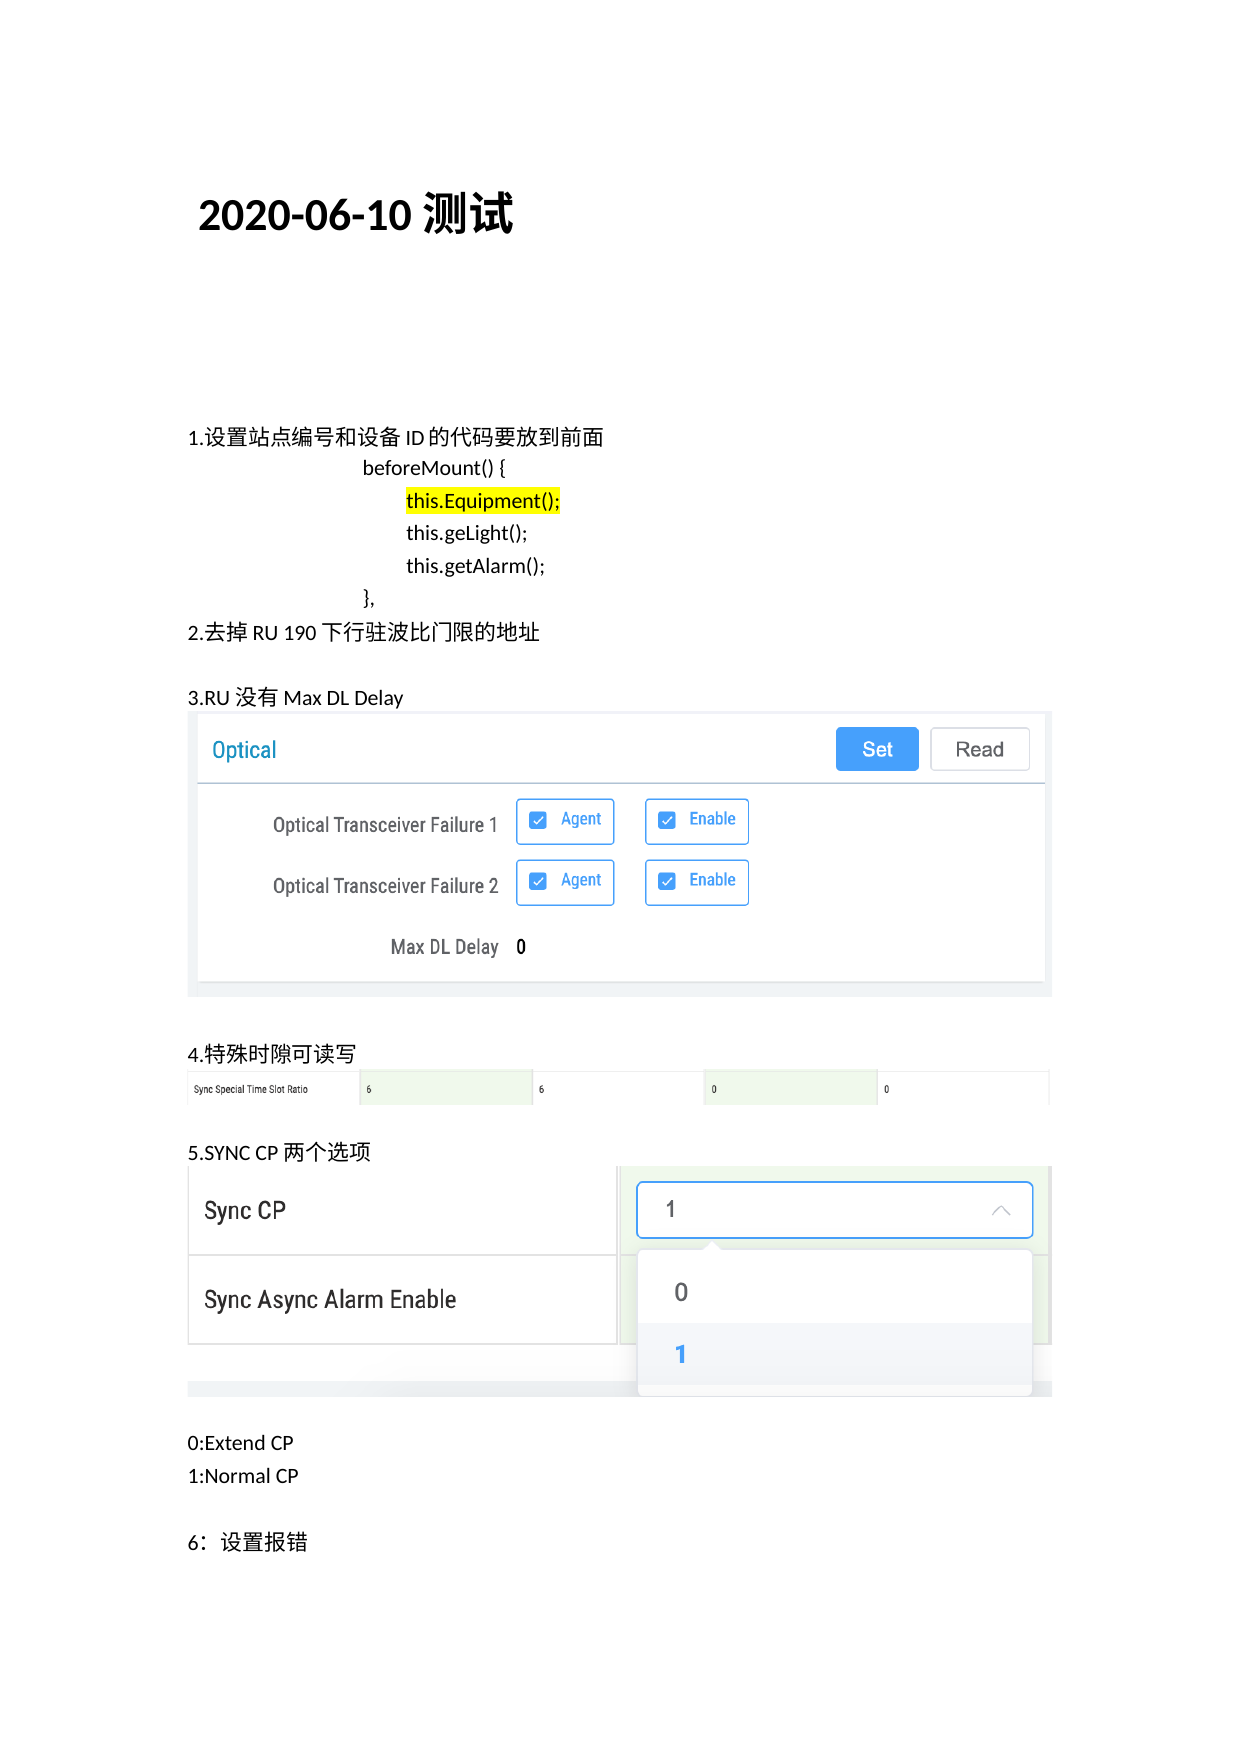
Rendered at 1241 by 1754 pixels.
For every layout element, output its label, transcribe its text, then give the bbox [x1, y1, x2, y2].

list 5.SYNC CP 两个选项 [187, 1134, 1053, 1166]
list 设置站点编号和设备ID的代码要放到前面 [187, 419, 1053, 452]
list 6：设置报错 [187, 1524, 1053, 1557]
list 0:Extend CP [187, 1427, 1053, 1459]
list 1:Normal CP [187, 1459, 1053, 1492]
subtitle 2020-06-10 测试 [187, 162, 1053, 259]
list beforeMount() { [187, 452, 1053, 484]
list }, [187, 582, 1053, 614]
picture [187, 711, 1053, 997]
list 4.特殊时隙可读写 [187, 1037, 1053, 1069]
picture [187, 1166, 1053, 1397]
list this.getAlarm(); [187, 549, 1053, 582]
picture [187, 1069, 1052, 1105]
list RU 没有Max DL Delay [187, 679, 1053, 711]
list this.Equipment(); [187, 484, 1053, 517]
list this.geLight(); [187, 517, 1053, 549]
list 去掉RU 190 下行驻波比门限的地址 [187, 614, 1053, 647]
